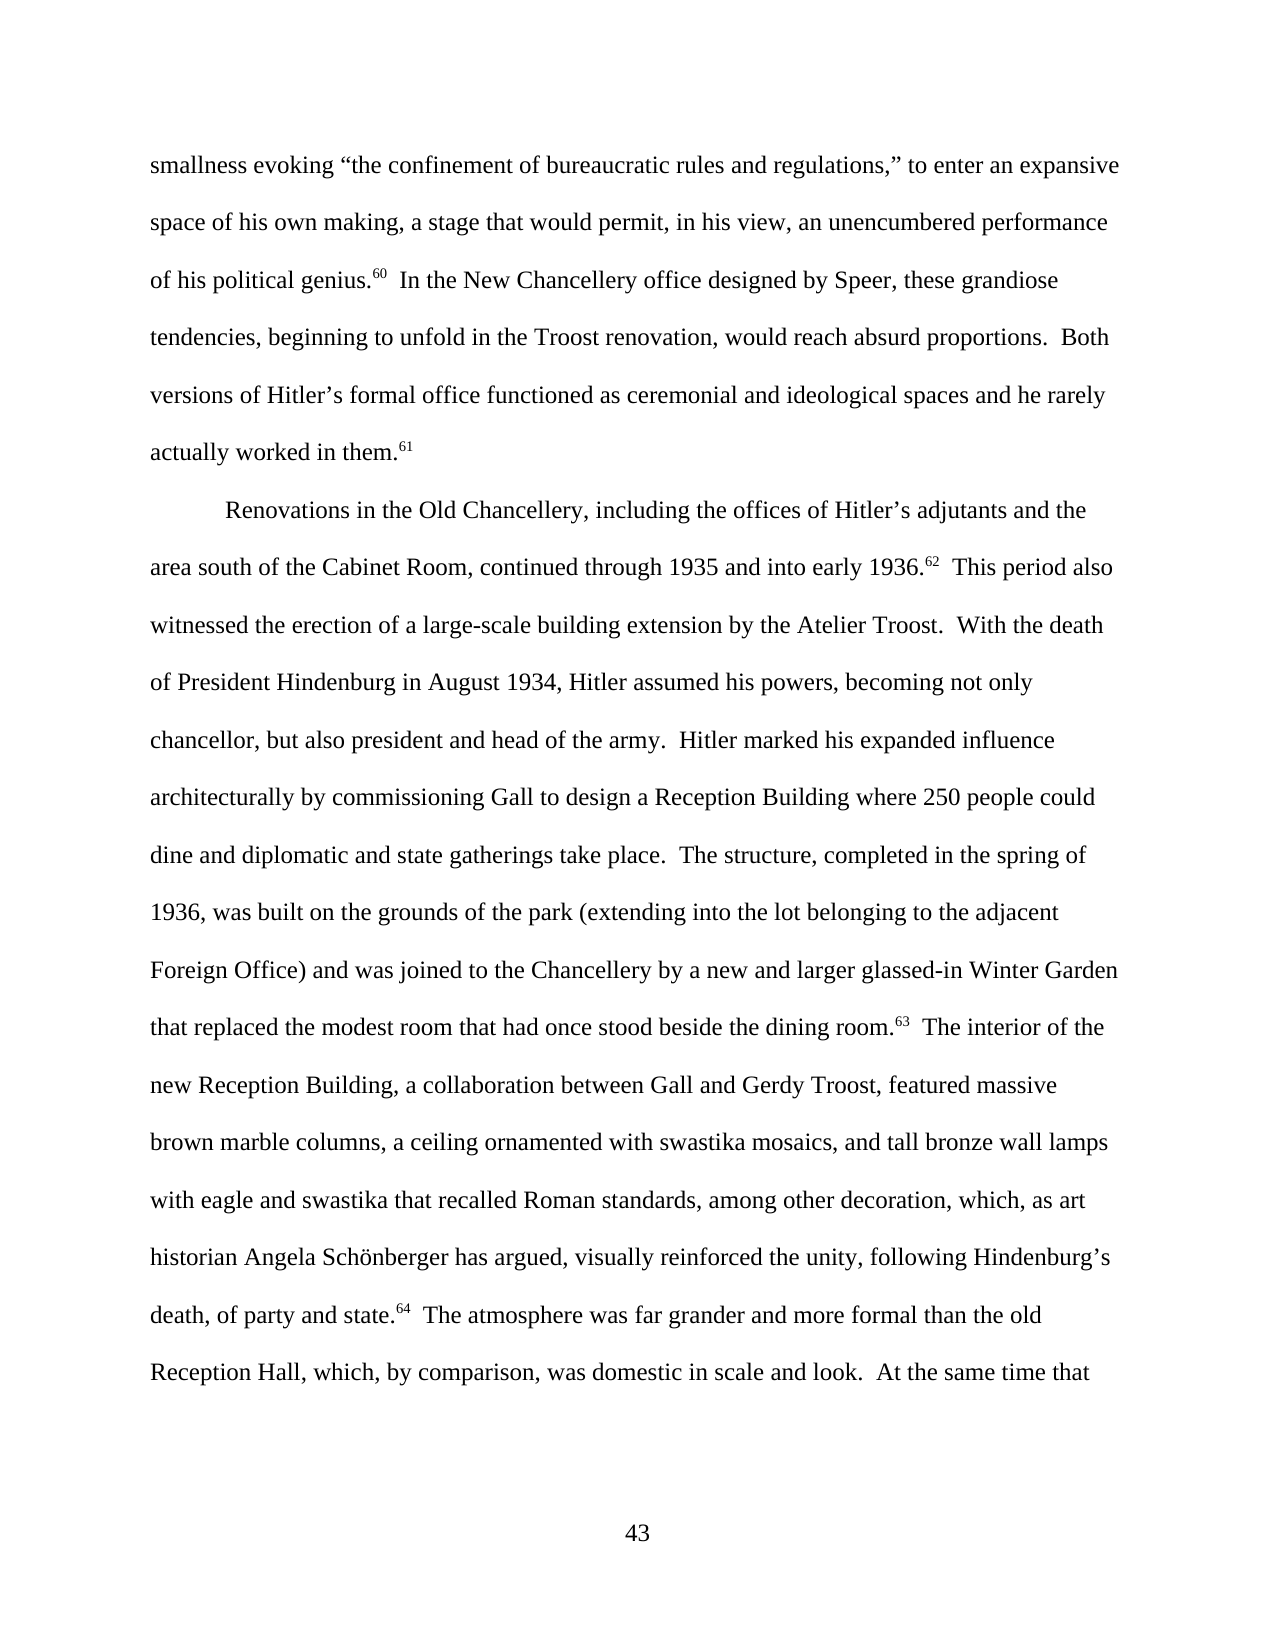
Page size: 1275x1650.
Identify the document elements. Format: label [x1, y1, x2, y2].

text [150, 495, 1125, 1386]
text [150, 150, 1125, 466]
